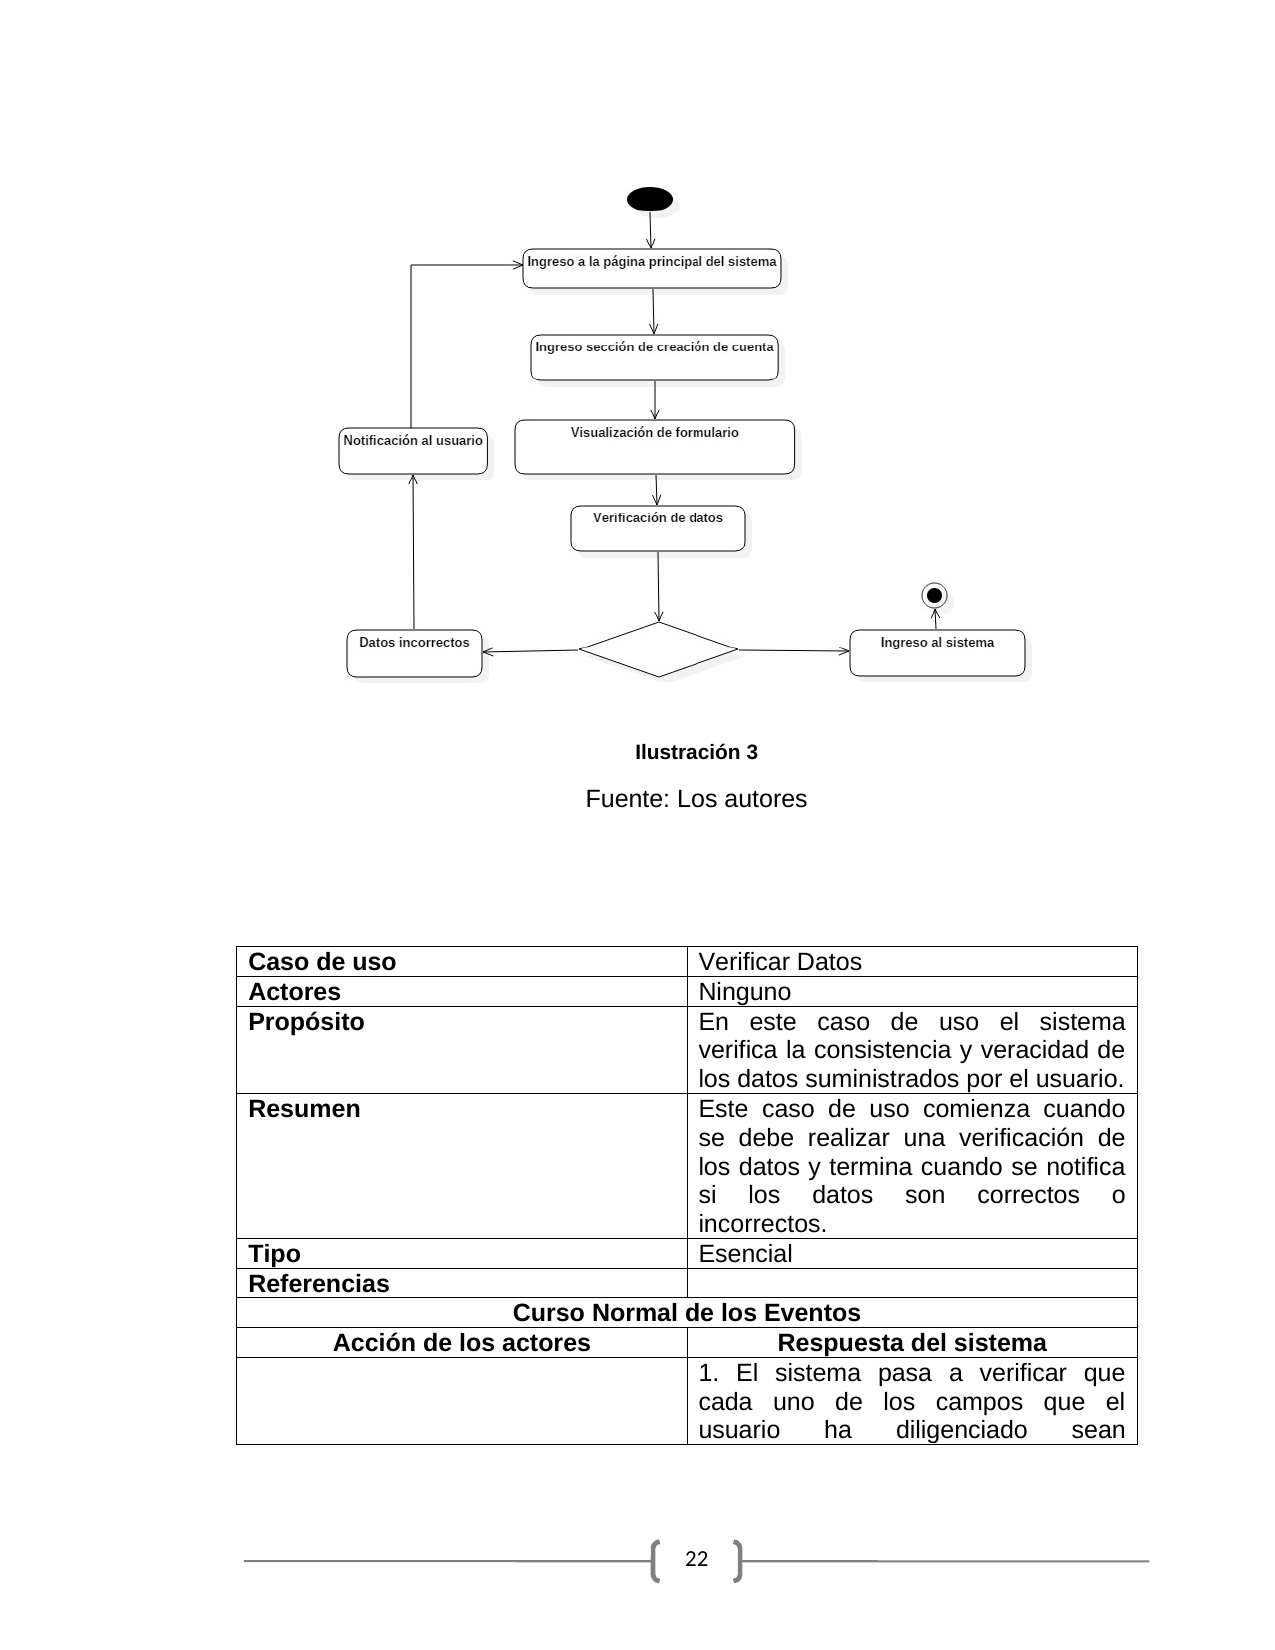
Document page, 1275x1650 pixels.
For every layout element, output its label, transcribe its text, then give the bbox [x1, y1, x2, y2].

table_cell Propósito [237, 1007, 687, 1093]
table_cell Esencial [688, 1239, 1137, 1267]
table_cell [688, 1269, 1137, 1297]
table_cell Tipo [237, 1239, 687, 1267]
table_cell Resumen [237, 1094, 687, 1238]
table_cell Ninguno [688, 977, 1137, 1006]
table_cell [688, 1358, 1137, 1444]
table_header Caso de uso [237, 947, 687, 976]
table_cell Curso Normal de los Eventos [237, 1298, 1137, 1327]
table_cell Actores [237, 977, 687, 1006]
table_cell Respuesta del sistema [688, 1328, 1137, 1357]
table_cell Este caso de uso comienza cuando se debe realizar una verificación de los datos y termina cuando se notifica si los datos son correctos o incorrectos. [688, 1094, 1137, 1238]
table_header Verificar Datos [688, 947, 1137, 976]
table_cell Acción de los actores [237, 1328, 687, 1357]
text Ilustración 3 [236, 740, 1157, 764]
text Fuente: Los autores [236, 784, 1157, 813]
picture [329, 177, 1064, 715]
table_cell En este caso de uso el sistema verifica la consistencia y veracidad de los datos suministrados por el usuario. [688, 1007, 1137, 1093]
table_cell [237, 1358, 687, 1444]
table_cell Referencias [237, 1269, 687, 1297]
